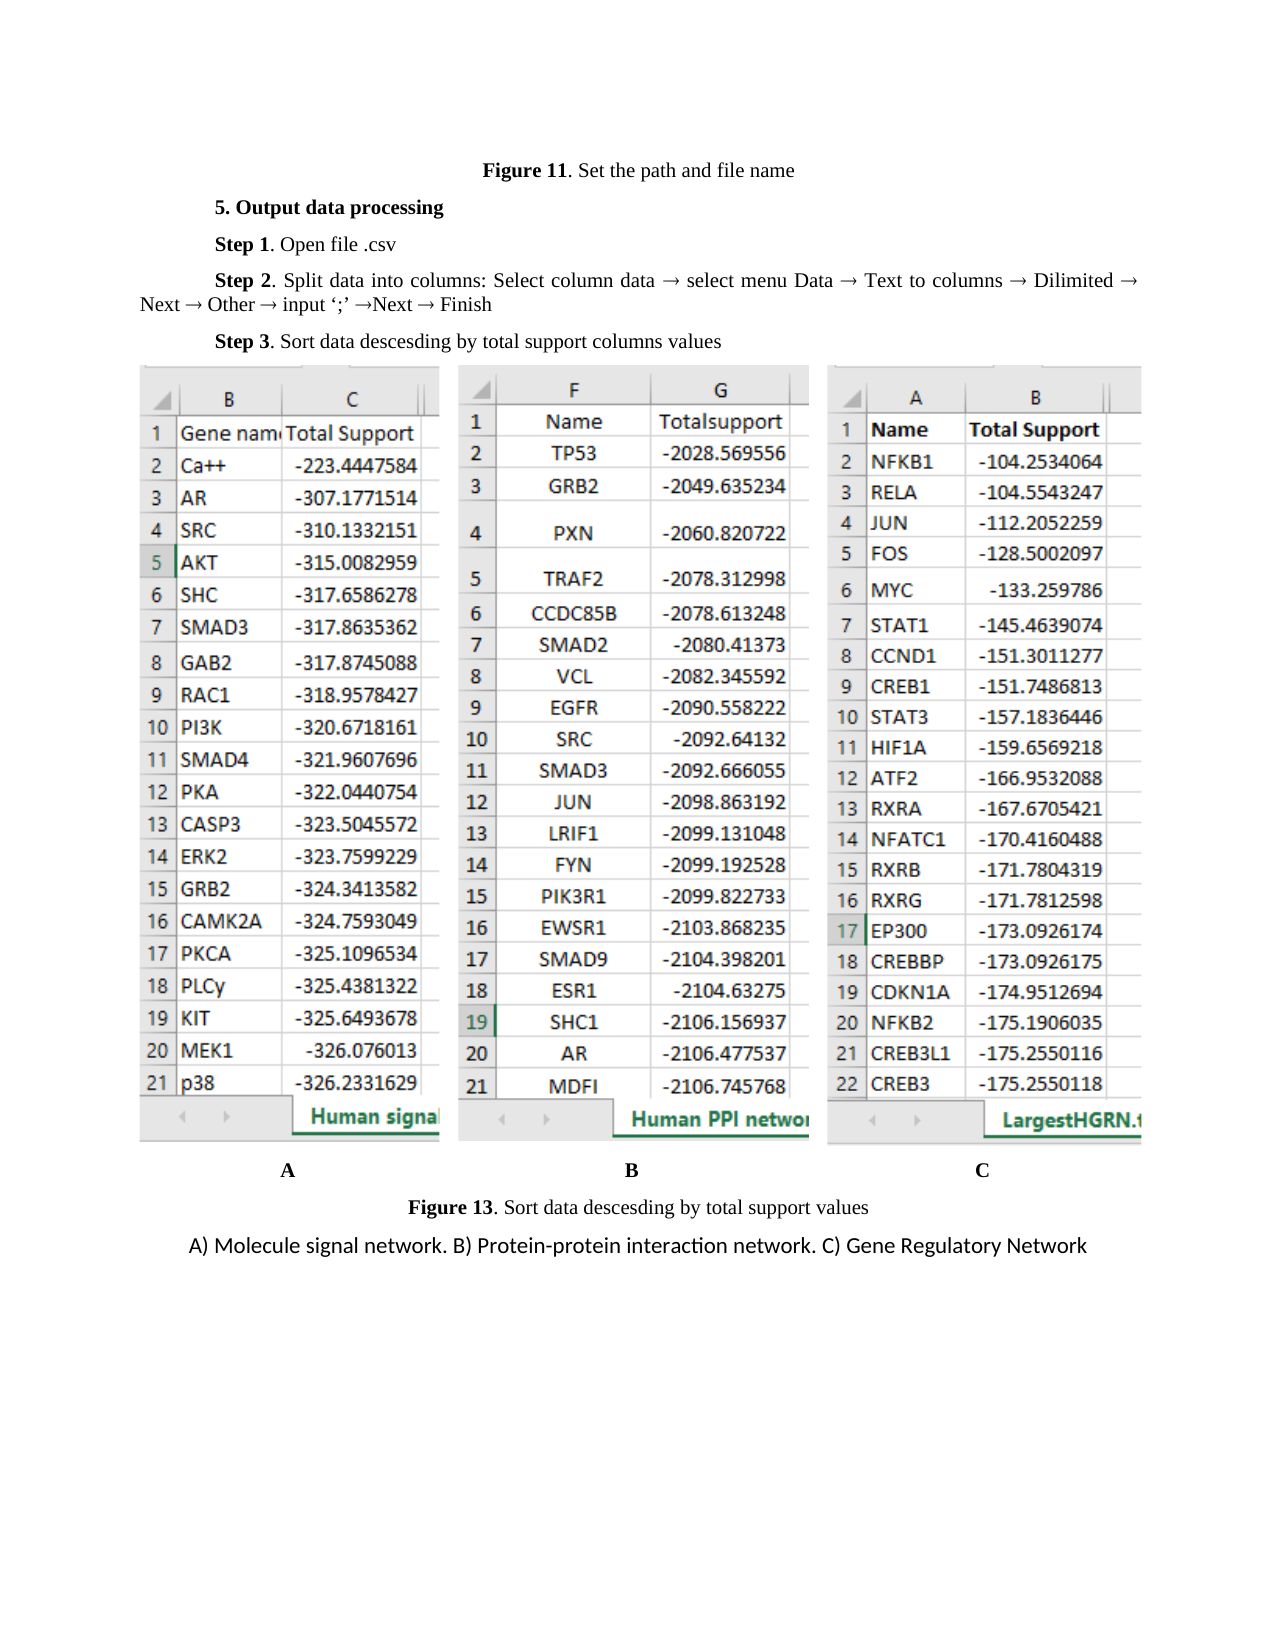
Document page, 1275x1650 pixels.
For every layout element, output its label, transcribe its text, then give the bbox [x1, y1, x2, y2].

table_cell Figure 13. Sort data descesding by total support values [128, 1183, 1149, 1219]
text Step 3. Sort data descesding by total support columns values [139, 329, 1137, 353]
text A) Molecule signal network. B) Protein-protein interaction network. C) Gene Regulatory Network [139, 1231, 1137, 1259]
table_cell C [816, 1146, 1149, 1182]
text Step 2. Split data into columns: Select column data select menu Data Text to columns Dilimited Next Other input ‘;’ Next Finish [139, 268, 1137, 316]
table_header [447, 353, 816, 1146]
picture [827, 365, 1142, 1146]
subtitle 5. Output data processing [139, 195, 1137, 219]
picture [458, 365, 809, 1141]
table_cell B [447, 1146, 816, 1182]
table_cell Figure 11. Set the path and file name [128, 146, 1149, 182]
picture [139, 365, 440, 1142]
table_header [816, 353, 1149, 1146]
table_header [128, 353, 447, 1146]
table_cell A [128, 1146, 447, 1182]
text Step 1. Open file .csv [139, 231, 1137, 256]
